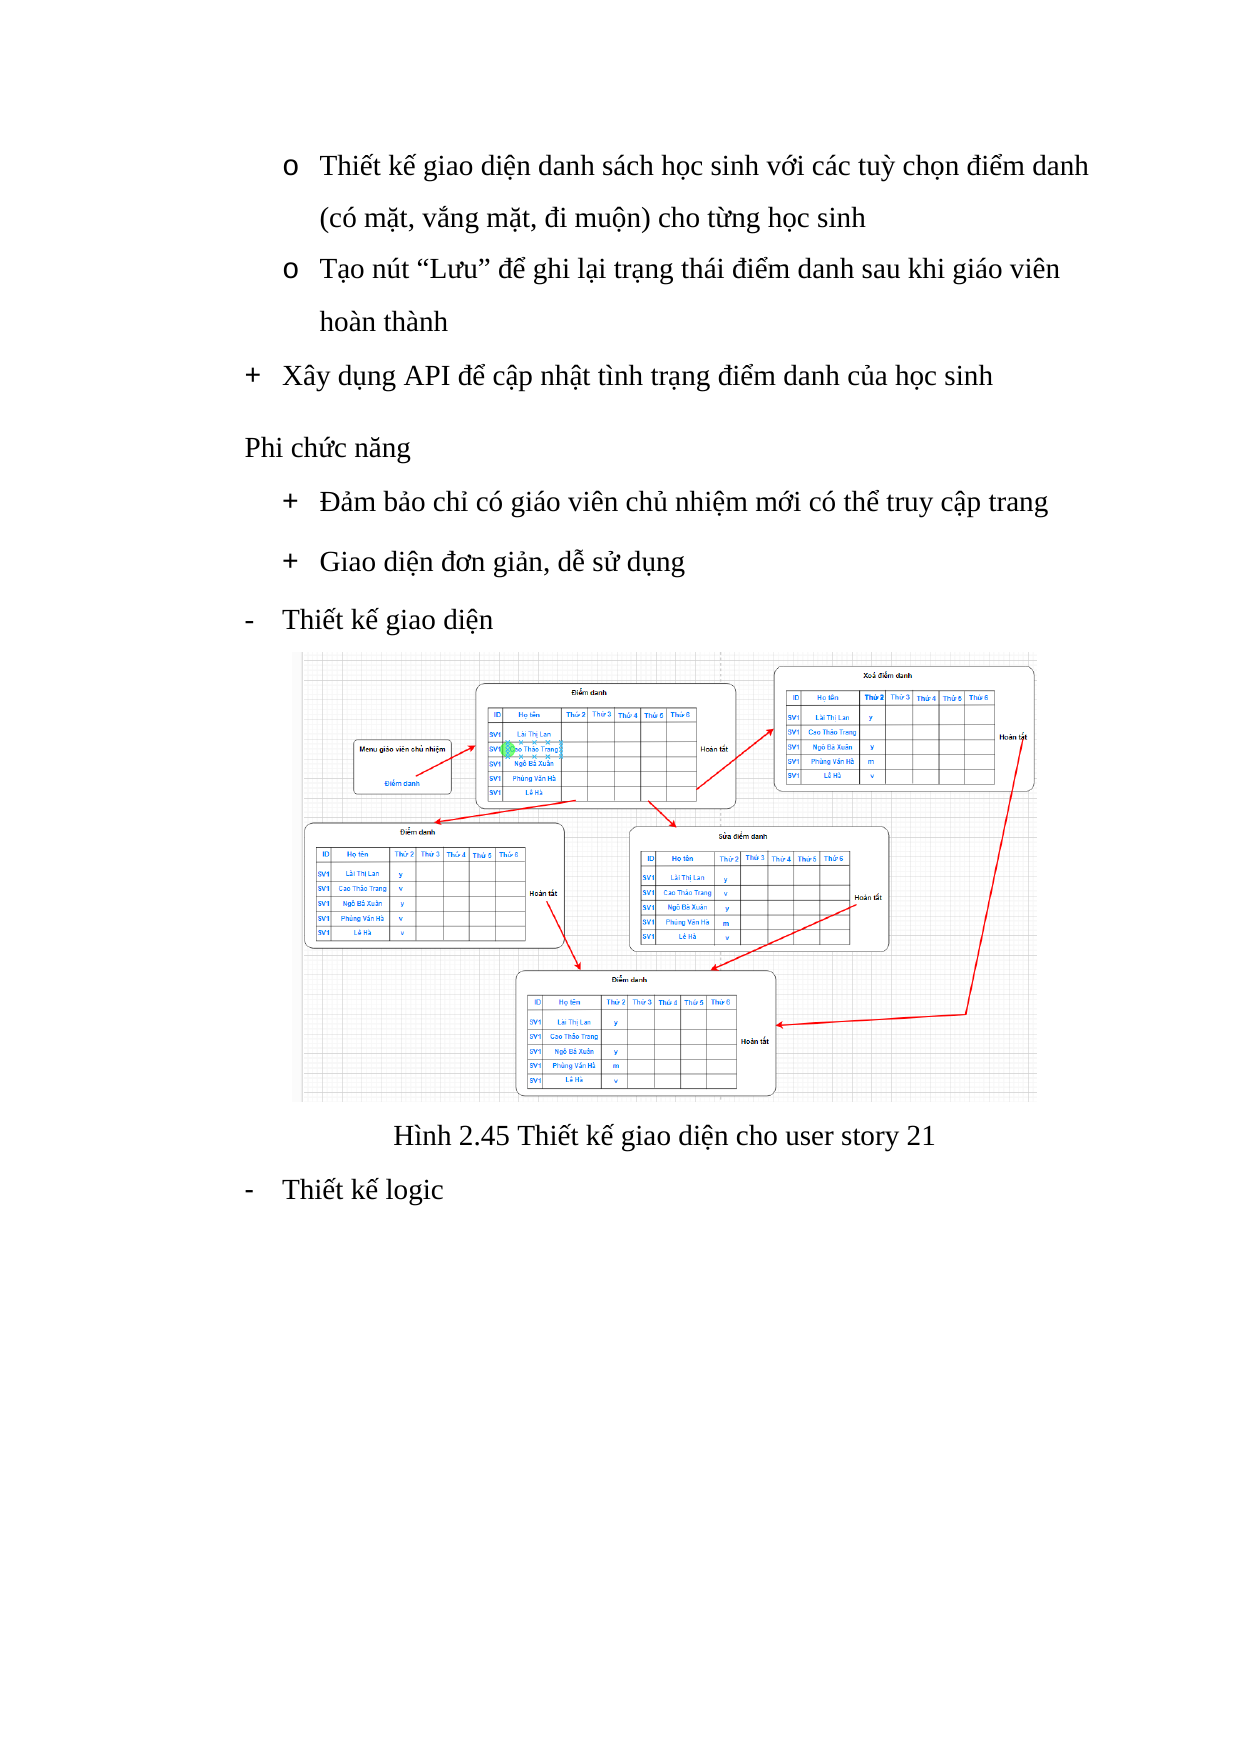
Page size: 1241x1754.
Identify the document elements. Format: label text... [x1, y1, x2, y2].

text Hình 2.45 Thiết kế giao diện cho user story 21 [207, 1118, 1122, 1151]
picture [292, 652, 1037, 1102]
list Thiết kế giao diện danh sách học sinh với các tuỳ chọn điểm danh (có mặt, vắng mặt, đi muộn) cho từng học sinh [282, 148, 1122, 234]
list Thiết kế giao diện [244, 602, 1122, 636]
list Tạo nút “Lưu” để ghi lại trạng thái điểm danh sau khi giáo viên hoàn thành [282, 251, 1122, 337]
text Phi chức năng [244, 430, 1122, 464]
list Thiết kế logic [244, 1168, 1122, 1208]
list Đảm bảo chỉ có giáo viên chủ nhiệm mới có thể truy cập trang [282, 480, 1122, 520]
list Xây dụng API để cập nhật tình trạng điểm danh của học sinh [244, 354, 1122, 394]
list Giao diện đơn giản, dễ sử dụng [282, 540, 1122, 579]
